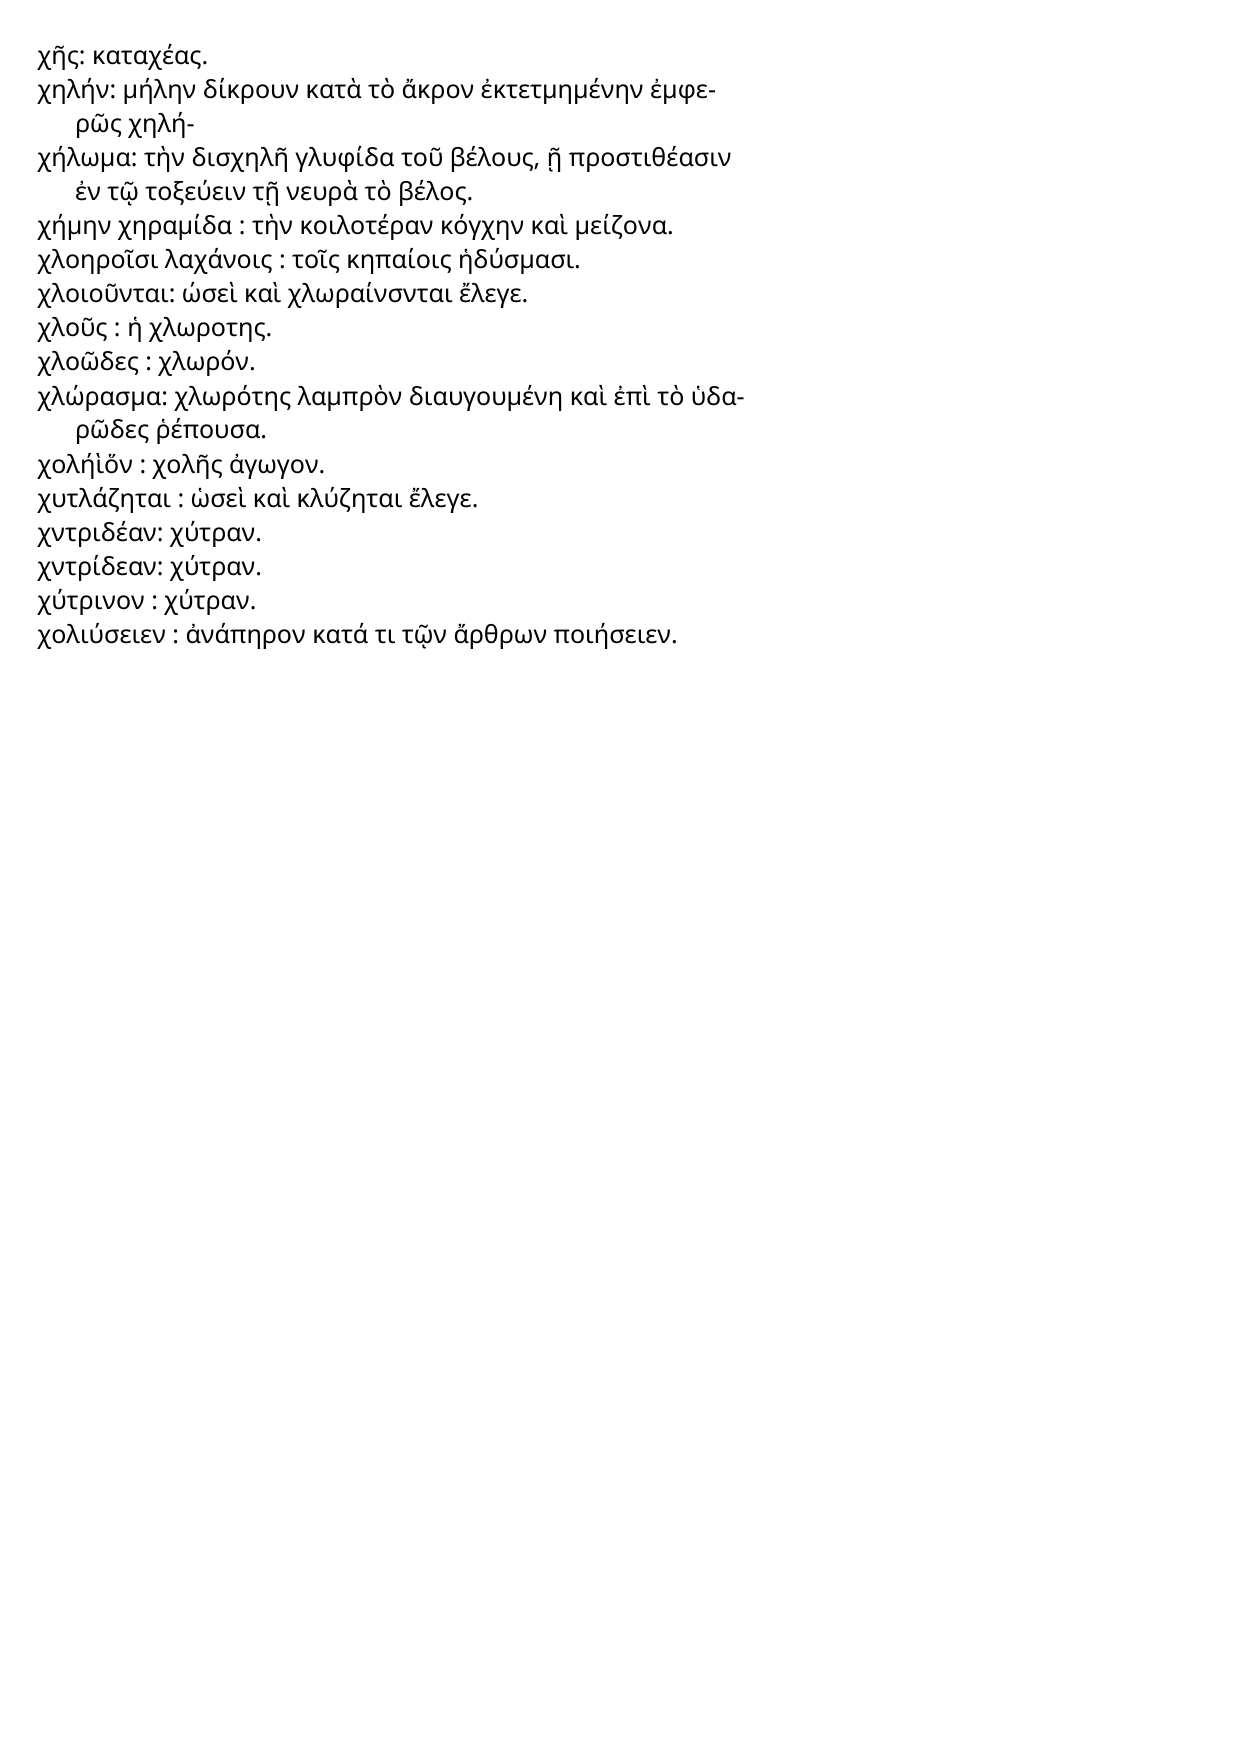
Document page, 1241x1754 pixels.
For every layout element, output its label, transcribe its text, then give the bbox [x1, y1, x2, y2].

text χύτρινον : χύτραν. [37, 582, 1203, 617]
text χολιύσειεν : ἀνάπηρον κατά τι τῷν ἄρθρων ποιήσειεν. [37, 617, 1203, 651]
text χυτλάζηται : ὡσεὶ καὶ κλύζηται ἔλεγε. [37, 480, 1203, 514]
text χηλήν: μήλην δίκρουν κατὰ τὸ ἄκρον ἐκτετμημένην ἐμφε- ρῶς χηλή- [37, 72, 1203, 140]
text χλοῦς : ἡ χλωροτης. [37, 310, 1203, 344]
text χντρίδεαν: χύτραν. [37, 548, 1203, 582]
text χλοῶδες : χλωρόν. [37, 344, 1203, 378]
text χῆς: καταχέας. [37, 37, 1203, 72]
text χολήὶὅν : χολῆς ἀγωγον. [37, 446, 1203, 480]
text χλοηροῖσι λαχάνοις : τοῖς κηπαίοις ἡδύσμασι. [37, 242, 1203, 276]
text χλώρασμα: χλωρότης λαμπρὸν διαυγουμένη καὶ ἐπὶ τὸ ὑδα- ρῶδες ῥέπουσα. [37, 378, 1203, 446]
text χήμην χηραμίδα : τὴν κοιλοτέραν κόγχην καὶ μείζονα. [37, 208, 1203, 242]
text χλοιοῦνται: ώσεὶ καὶ χλωραίνσνται ἔλεγε. [37, 276, 1203, 310]
text χήλωμα: τὴν δισχηλῆ γλυφίδα τοῦ βέλους, ῇ προστιθέασιν ἐν τῷ τοξεύειν τῇ νευρὰ τὸ βέλος. [37, 140, 1203, 208]
text χντριδέαν: χύτραν. [37, 514, 1203, 548]
